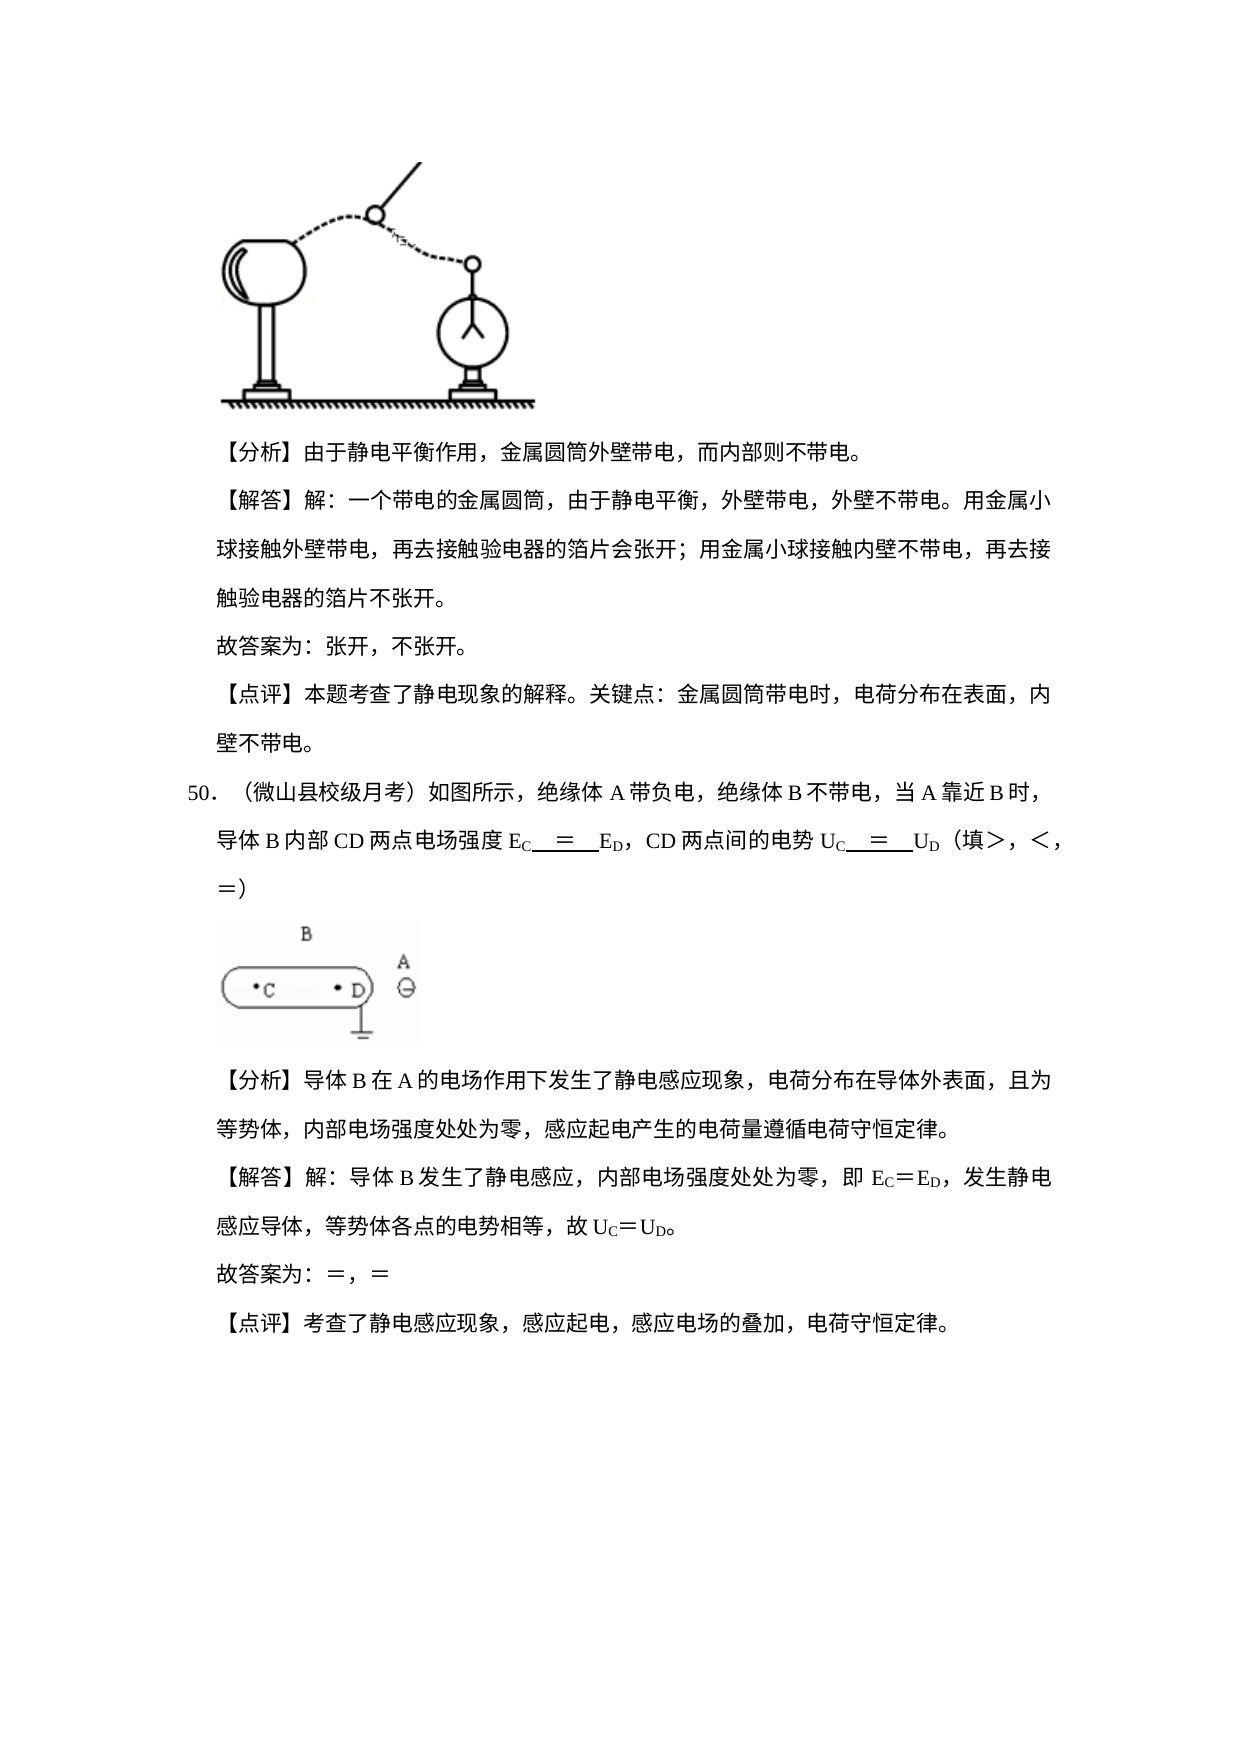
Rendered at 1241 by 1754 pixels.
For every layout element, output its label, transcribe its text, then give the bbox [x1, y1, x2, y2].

picture [216, 920, 421, 1044]
text 【点评】考查了静电感应现象，感应起电，感应电场的叠加，电荷守恒定律。 [216, 1305, 1053, 1338]
text 【点评】本题考查了静电现象的解释。关键点：金属圆筒带电时，电荷分布在表面，内壁不带电。 [216, 677, 1053, 758]
text 【分析】由于静电平衡作用，金属圆筒外壁带电，而内部则不带电。 [216, 434, 1053, 467]
text 【解答】解：导体B发生了静电感应，内部电场强度处处为零，即EC＝ED，发生静电感应导体，等势体各点的电势相等，故UC＝UD。 [216, 1160, 1053, 1241]
text 【解答】解：一个带电的金属圆筒，由于静电平衡，外壁带电，外壁不带电。用金属小球接触外壁带电，再去接触验电器的箔片会张开；用金属小球接触内壁不带电，再去接触验电器的箔片不张开。 [216, 483, 1053, 613]
text 故答案为：＝，＝ [216, 1257, 1053, 1289]
text 50．（微山县校级月考）如图所示，绝缘体A带负电，绝缘体B不带电，当A靠近B时，导体B内部CD两点电场强度EC ＝ ED，CD两点间的电势UC ＝ UD（填＞，＜，＝） [187, 774, 1053, 904]
text 故答案为：张开，不张开。 [216, 629, 1053, 661]
picture [216, 162, 540, 414]
text 【分析】导体B在A的电场作用下发生了静电感应现象，电荷分布在导体外表面，且为等势体，内部电场强度处处为零，感应起电产生的电荷量遵循电荷守恒定律。 [216, 1063, 1053, 1144]
